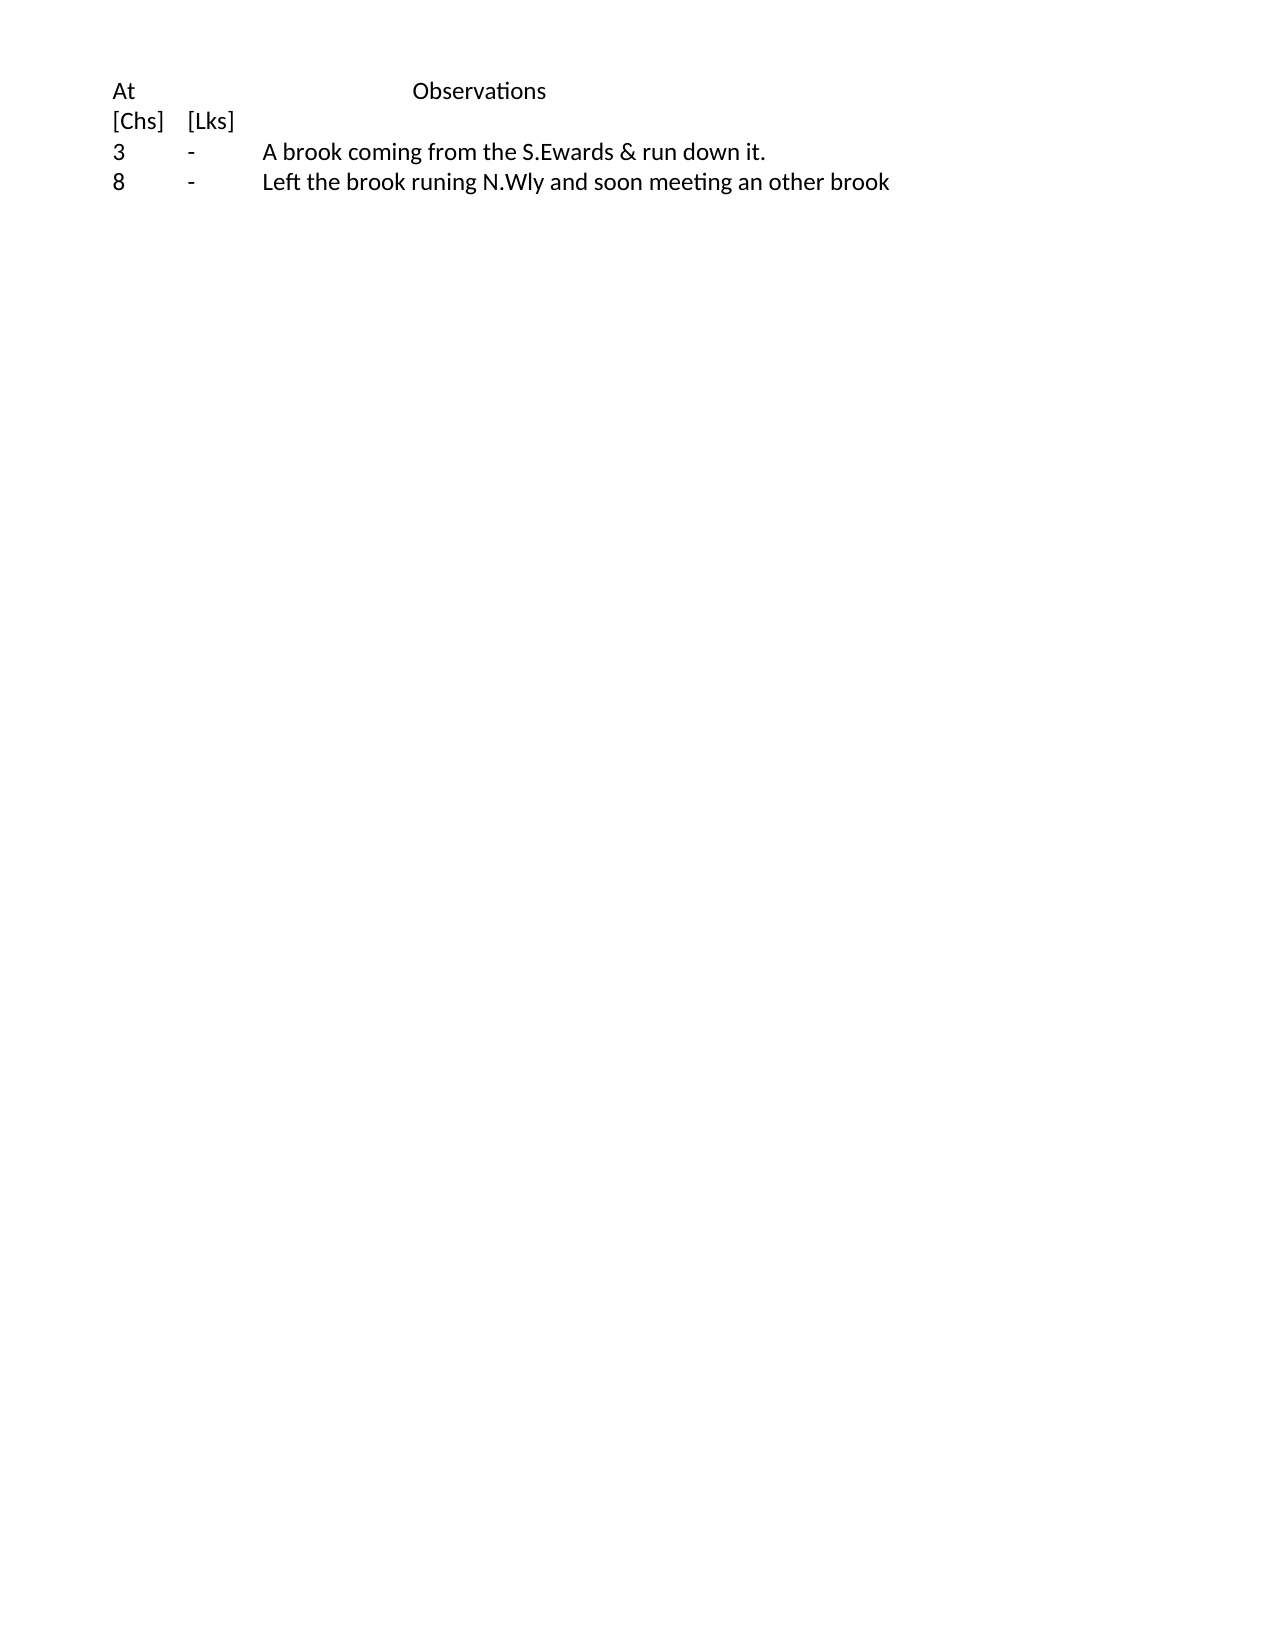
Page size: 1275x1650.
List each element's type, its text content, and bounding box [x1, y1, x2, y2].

text At Observations [112, 75, 1162, 106]
text 8 - Left the brook runing N.Wly and soon meeting an other brook [112, 167, 1162, 197]
text [Chs] [Lks] [112, 106, 1162, 136]
text 3 - A brook coming from the S.Ewards & run down it. [112, 136, 1162, 167]
